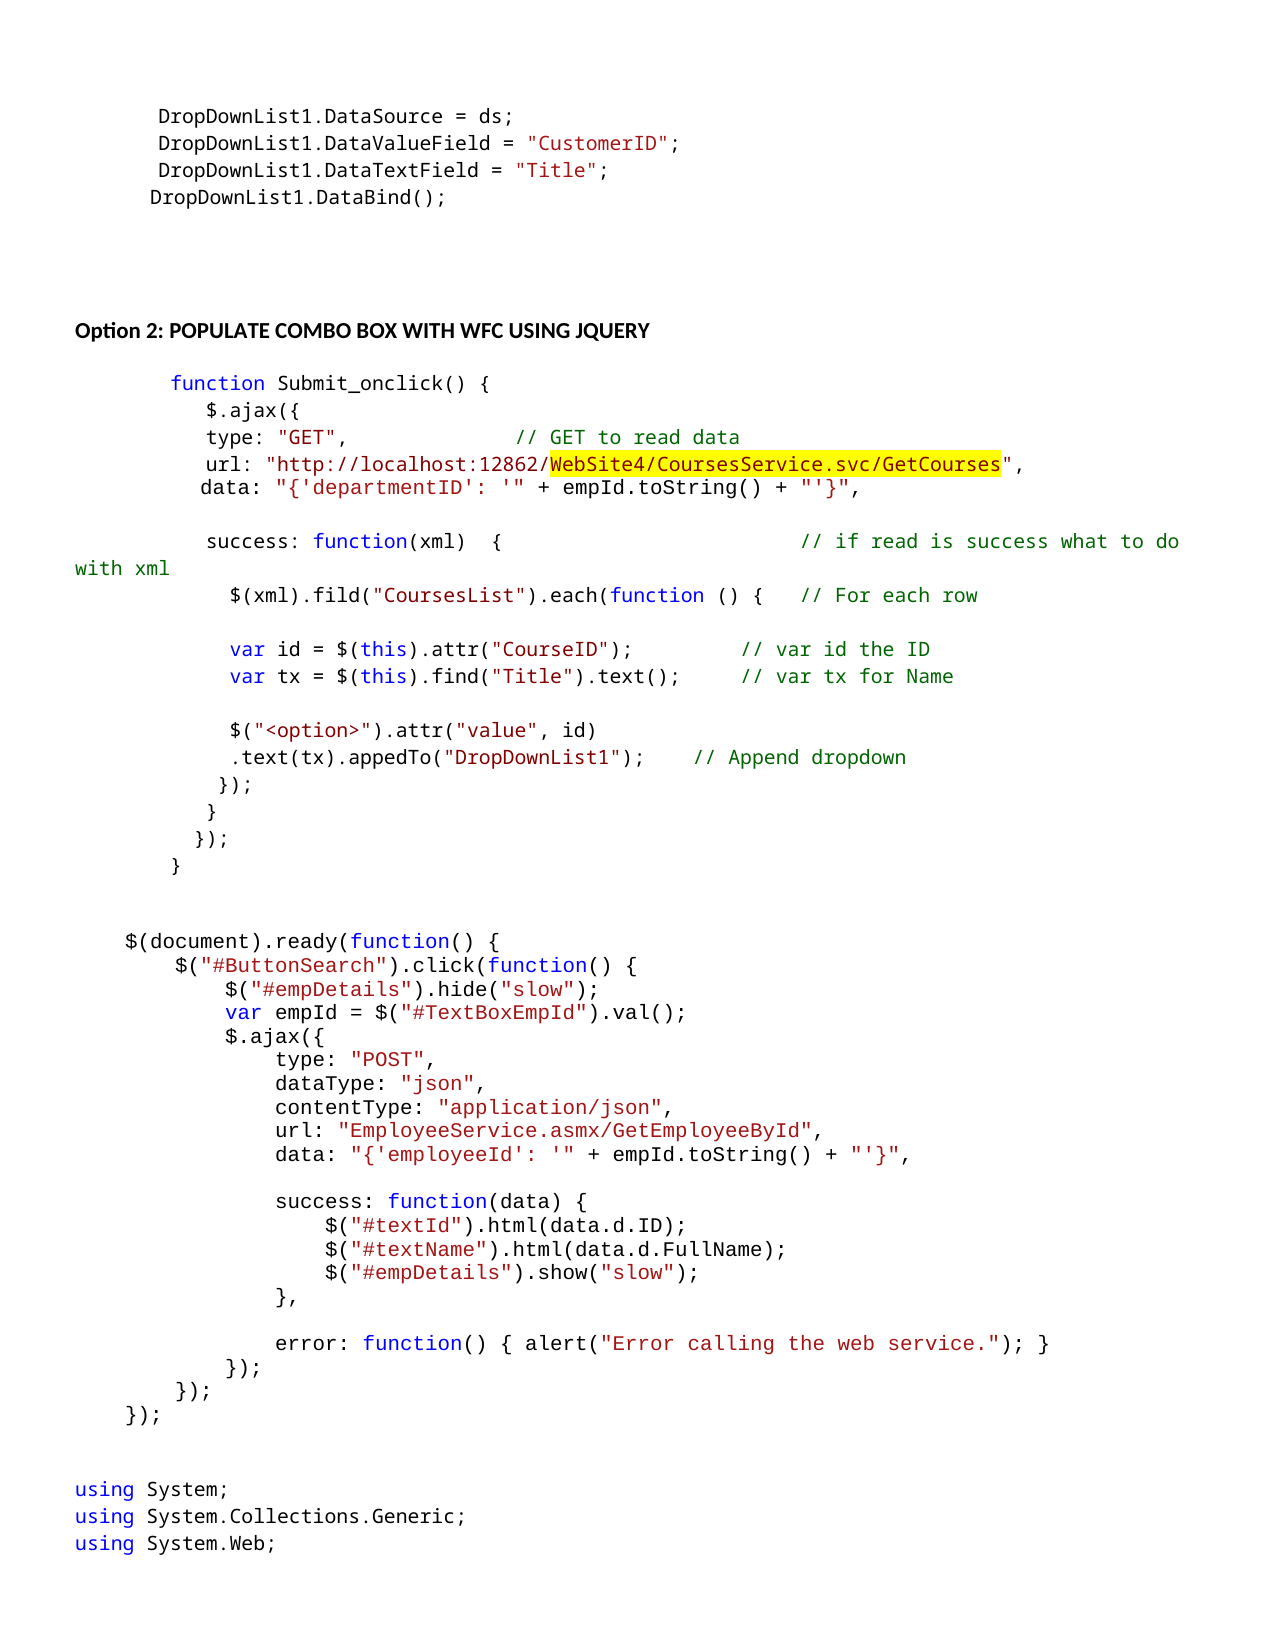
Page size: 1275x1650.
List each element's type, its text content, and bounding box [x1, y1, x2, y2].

text $("#empDetails").show("slow"); [75, 1262, 1200, 1286]
text $.ajax({ [75, 396, 1200, 423]
text data: "{'employeeId': '" + empId.toString() + "'}", [75, 1144, 1200, 1168]
text $(xml).fild("CoursesList").each(function () { // For each row [75, 581, 1200, 608]
text DropDownList1.DataBind(); [75, 183, 1200, 210]
text success: function(xml) { // if read is success what to do with xml [75, 527, 1200, 581]
text dataType: "json", [75, 1073, 1200, 1097]
text type: "POST", [75, 1049, 1200, 1073]
text DropDownList1.DataTextField = "Title"; [75, 156, 1200, 183]
text }); [75, 1381, 1200, 1404]
text }); [75, 1404, 1200, 1428]
text } [75, 851, 1200, 878]
text $("<option>").attr("value", id) [75, 716, 1200, 743]
text data: "{'departmentID': '" + empId.toString() + "'}", [75, 477, 1200, 501]
text $("#textName").html(data.d.FullName); [75, 1239, 1200, 1262]
text var empId = $("#TextBoxEmpId").val(); [75, 1002, 1200, 1026]
text $.ajax({ [75, 1026, 1200, 1049]
text } [75, 797, 1200, 824]
text $("#ButtonSearch").click(function() { [75, 955, 1200, 978]
text url: "http://localhost:12862/WebSite4/CoursesService.svc/GetCourses", [1001, 450, 1200, 477]
text }); [75, 824, 1200, 851]
text DropDownList1.DataSource = ds; [75, 102, 1200, 129]
text }); [75, 1357, 1200, 1381]
text contentType: "application/json", [75, 1097, 1200, 1120]
text }, [75, 1286, 1200, 1309]
text function Submit_onclick() { [75, 369, 1200, 396]
text .text(tx).appedTo("DropDownList1"); // Append dropdown [75, 743, 1200, 770]
text DropDownList1.DataValueField = "CustomerID"; [75, 129, 1200, 156]
text $("#textId").html(data.d.ID); [75, 1215, 1200, 1239]
text success: function(data) { [75, 1191, 1200, 1215]
text url: "http://localhost:12862/WebSite4/CoursesService.svc/GetCourses", [75, 450, 550, 477]
text url: "EmployeeService.asmx/GetEmployeeById", [75, 1120, 1200, 1144]
text type: "GET", // GET to read data [75, 423, 1200, 450]
text using System.Collections.Generic; [75, 1502, 1200, 1529]
text var id = $(this).attr("CourseID"); // var id the ID [75, 635, 1200, 662]
text $(document).ready(function() { [75, 931, 1200, 955]
text Option 2: POPULATE COMBO BOX WITH WFC USING JQUERY [75, 316, 1200, 344]
text using System; [75, 1475, 1200, 1502]
text error: function() { alert("Error calling the web service."); } [75, 1333, 1200, 1357]
text var tx = $(this).find("Title").text(); // var tx for Name [75, 662, 1200, 689]
text using System.Web; [75, 1529, 1200, 1556]
text }); [75, 770, 1200, 797]
text $("#empDetails").hide("slow"); [75, 978, 1200, 1002]
